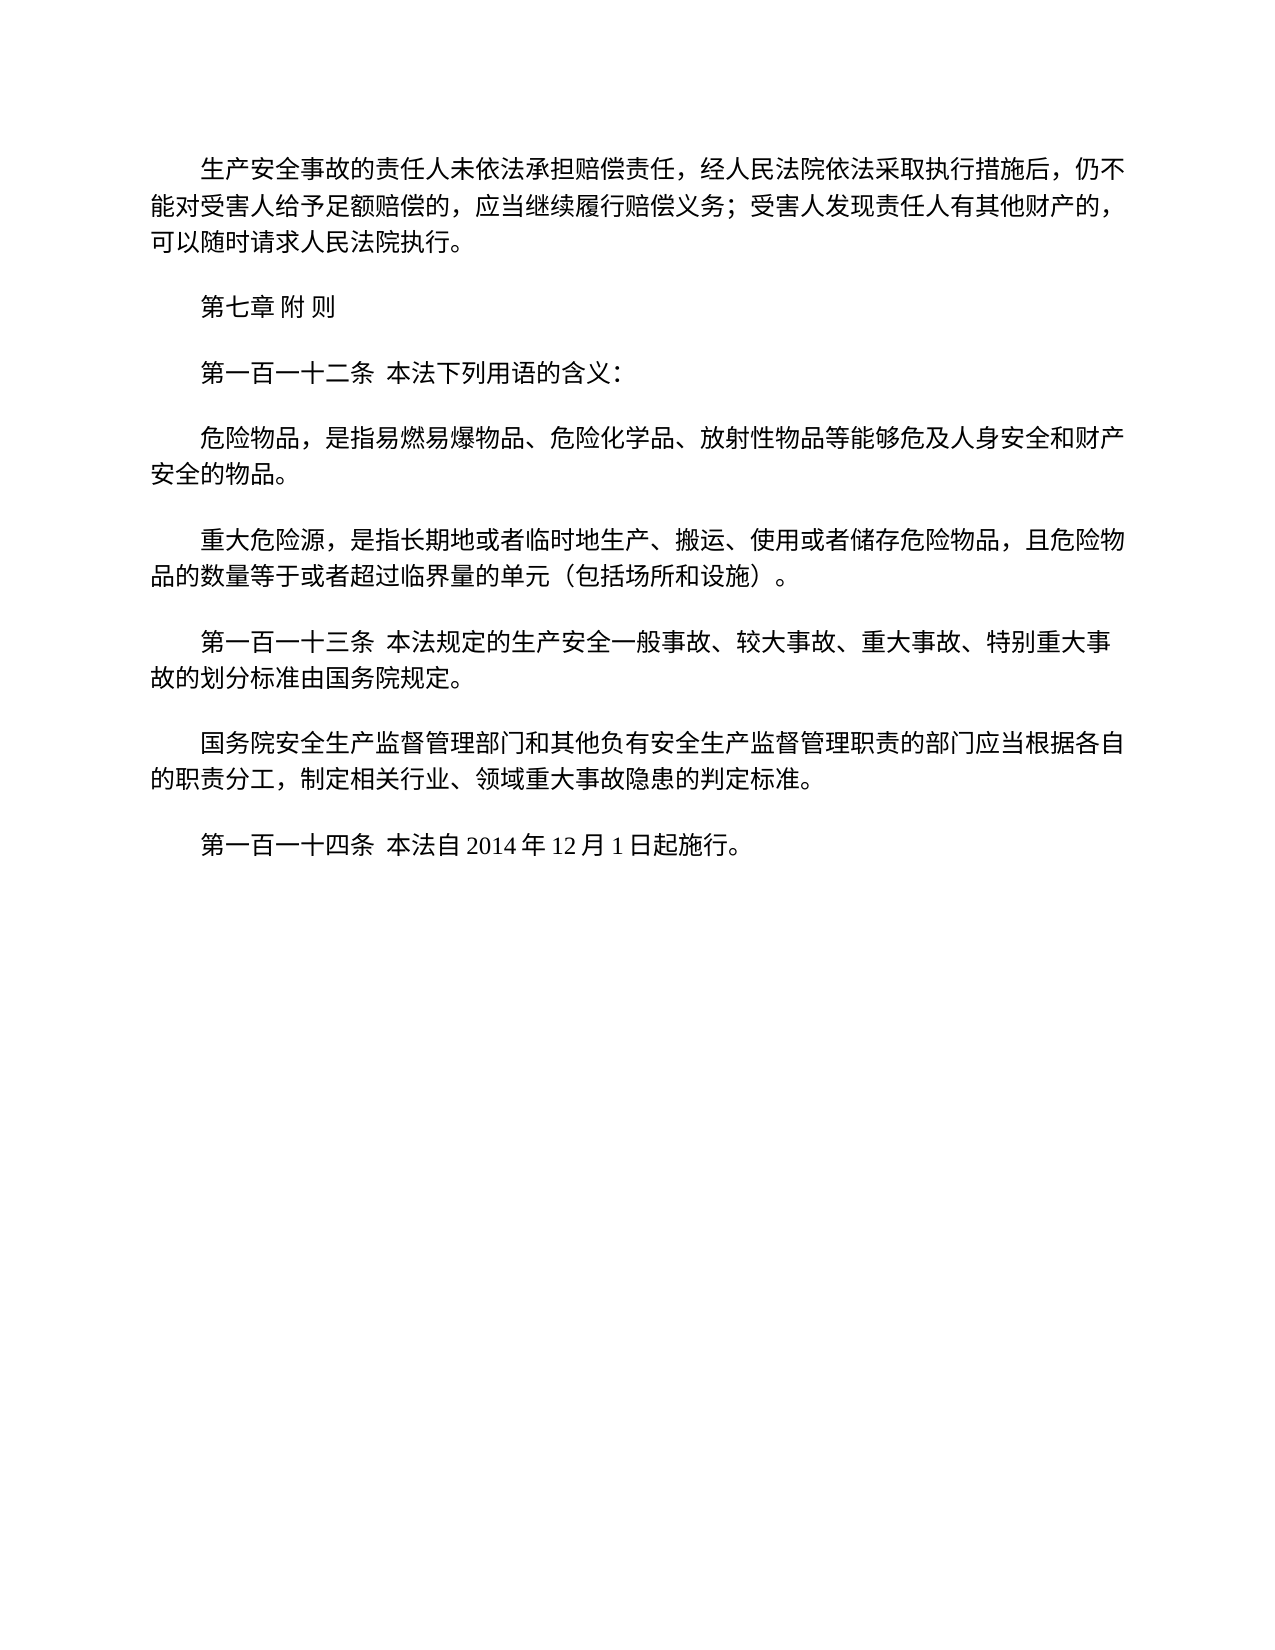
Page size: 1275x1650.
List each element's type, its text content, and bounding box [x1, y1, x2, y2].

text 第一百一十二条 本法下列用语的含义： [150, 353, 1125, 389]
text 重大危险源，是指长期地或者临时地生产、搬运、使用或者储存危险物品，且危险物品的数量等于或者超过临界量的单元（包括场所和设施）。 [150, 520, 1125, 593]
text 危险物品，是指易燃易爆物品、危险化学品、放射性物品等能够危及人身安全和财产安全的物品。 [150, 419, 1125, 491]
text 第一百一十三条 本法规定的生产安全一般事故、较大事故、重大事故、特别重大事故的划分标准由国务院规定。 [150, 622, 1125, 694]
text 生产安全事故的责任人未依法承担赔偿责任，经人民法院依法采取执行措施后，仍不能对受害人给予足额赔偿的，应当继续履行赔偿义务；受害人发现责任人有其他财产的，可以随时请求人民法院执行。 [150, 150, 1125, 259]
text 国务院安全生产监督管理部门和其他负有安全生产监督管理职责的部门应当根据各自的职责分工，制定相关行业、领域重大事故隐患的判定标准。 [150, 724, 1125, 796]
text 第一百一十四条 本法自2014年12月1日起施行。 [150, 825, 1125, 862]
text 第七章 附 则 [150, 288, 1125, 324]
